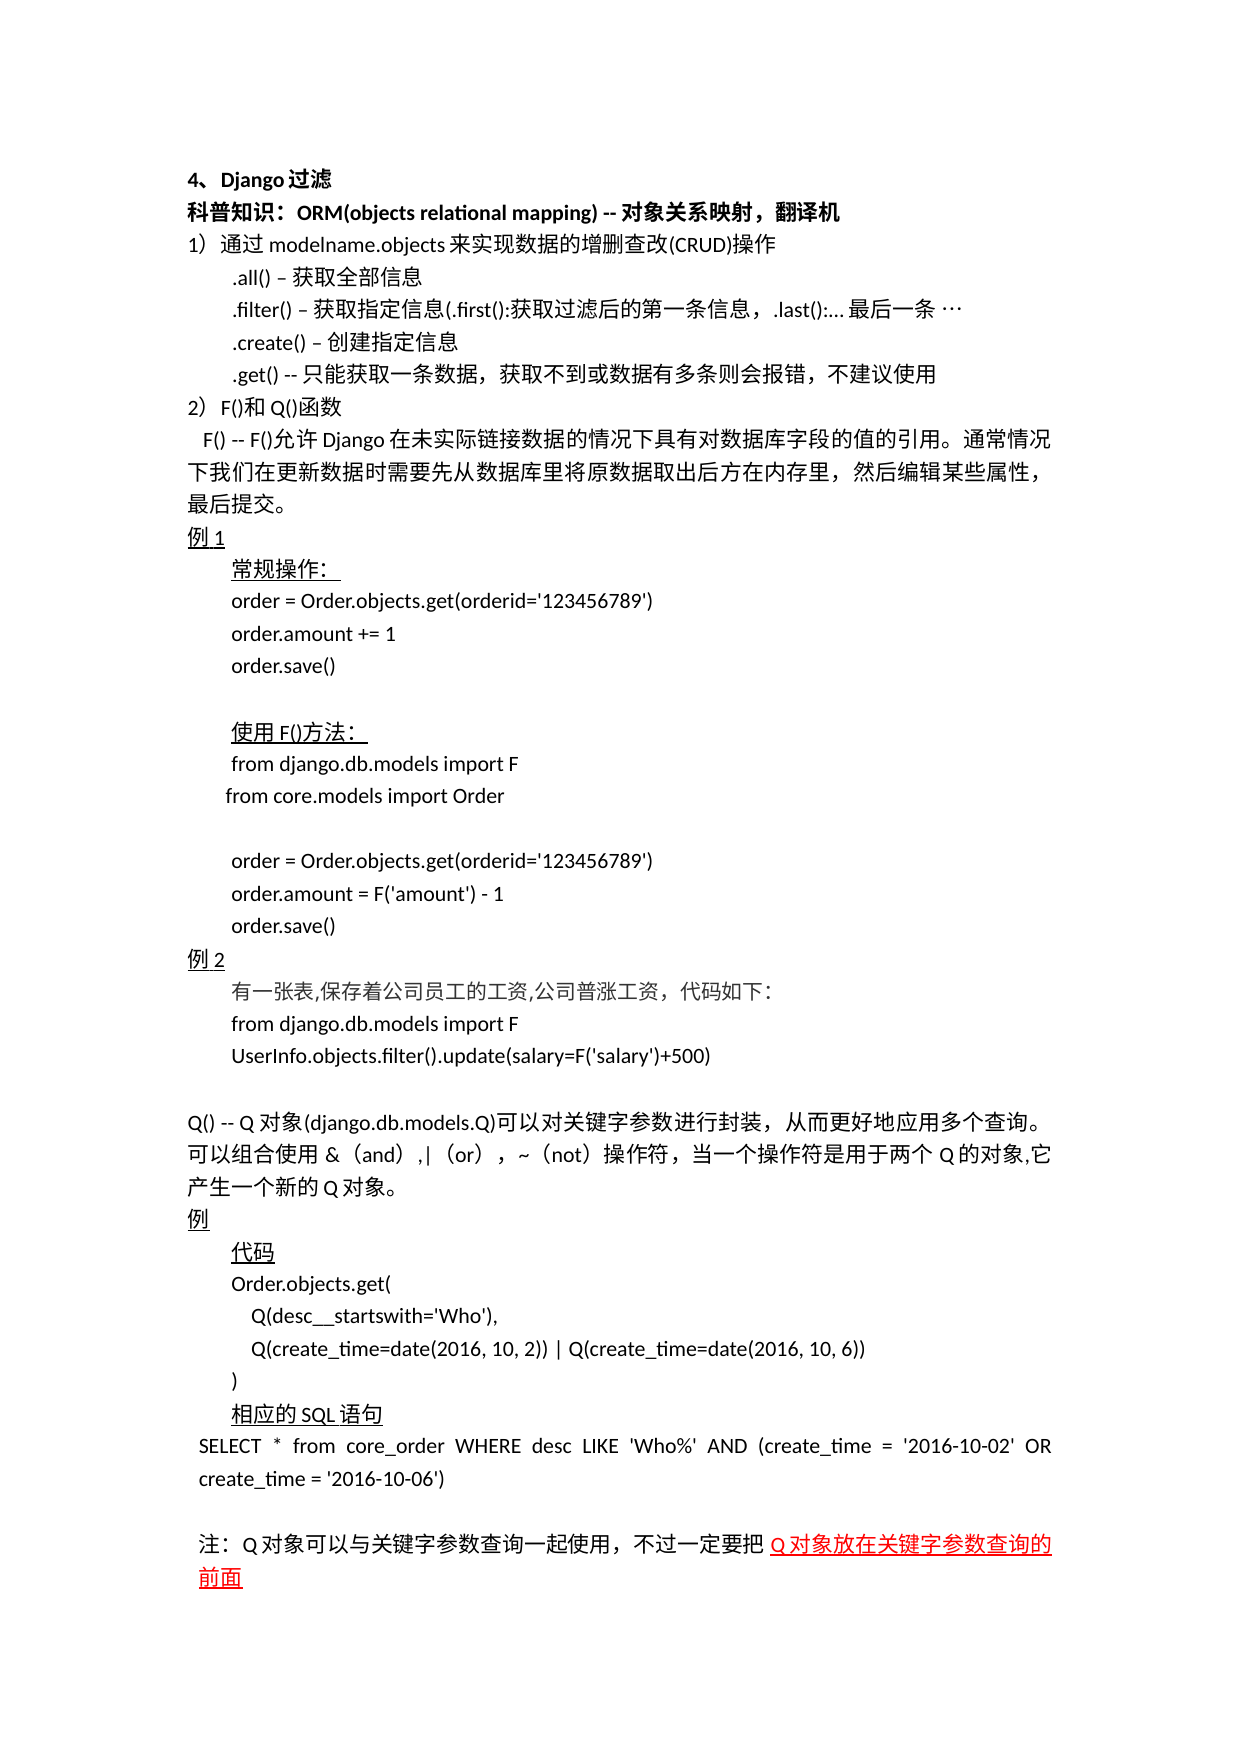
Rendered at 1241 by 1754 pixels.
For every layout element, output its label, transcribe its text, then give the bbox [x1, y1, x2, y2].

text 例2 [187, 942, 1053, 974]
text .all() – 获取全部信息 [187, 259, 1053, 292]
text order = Order.objects.get(orderid='123456789') [187, 584, 1053, 617]
text from django.db.models import F [187, 747, 1053, 779]
text order = Order.objects.get(orderid='123456789') [187, 844, 1053, 877]
text SELECT * from core_order WHERE desc LIKE 'Who%' AND (create_time = '2016-10-02' OR create_time = '2016-10-06') [198, 1429, 1053, 1494]
text 常规操作： [187, 552, 1053, 584]
text F() -- F()允许Django在未实际链接数据的情况下具有对数据库字段的值的引用。通常情况下我们在更新数据时需要先从数据库里将原数据取出后方在内存里，然后编辑某些属性，最后提交。 [187, 422, 1053, 519]
text 1）通过modelname.objects来实现数据的增删查改(CRUD)操作 [187, 227, 1053, 259]
text order.amount += 1 [187, 617, 1053, 649]
text order.amount = F('amount') - 1 [187, 877, 1053, 909]
text from django.db.models import F [187, 1007, 1053, 1039]
text ) [187, 1364, 1053, 1397]
text 代码 [187, 1234, 1053, 1267]
text 2）F()和Q()函数 [187, 389, 1053, 422]
text order.save() [187, 649, 1053, 682]
text Q(create_time=date(2016, 10, 2)) | Q(create_time=date(2016, 10, 6)) [187, 1332, 1053, 1364]
text 相应的SQL语句 [187, 1397, 1053, 1429]
text 例1 [187, 519, 1053, 552]
text order.save() [187, 909, 1053, 942]
text 有一张表,保存着公司员工的工资,公司普涨工资，代码如下： [187, 974, 1053, 1007]
text from core.models import Order [187, 779, 1053, 812]
list Django过滤 [187, 162, 1053, 194]
text 注：Q对象可以与关键字参数查询一起使用，不过一定要把Q对象放在关键字参数查询的前面 [198, 1527, 1053, 1592]
text Order.objects.get( [187, 1267, 1053, 1299]
text 使用F()方法： [187, 714, 1053, 747]
text .filter() – 获取指定信息(.first():获取过滤后的第一条信息，.last():… 最后一条 … [187, 292, 1053, 324]
text .create() – 创建指定信息 [187, 324, 1053, 357]
text .get() -- 只能获取一条数据，获取不到或数据有多条则会报错，不建议使用 [187, 357, 1053, 389]
text Q() -- Q对象(django.db.models.Q)可以对关键字参数进行封装，从而更好地应用多个查询。可以组合使用 &（and）,|（or），~（not）操作符，当一个操作符是用于两个Q的对象,它产生一个新的Q对象。 [187, 1104, 1053, 1202]
text 例 [187, 1202, 1053, 1234]
text Q(desc__startswith='Who'), [187, 1299, 1053, 1332]
list 科普知识：ORM(objects relational mapping) -- 对象关系映射，翻译机 [187, 194, 1053, 227]
text UserInfo.objects.filter().update(salary=F('salary')+500) [187, 1039, 1053, 1072]
